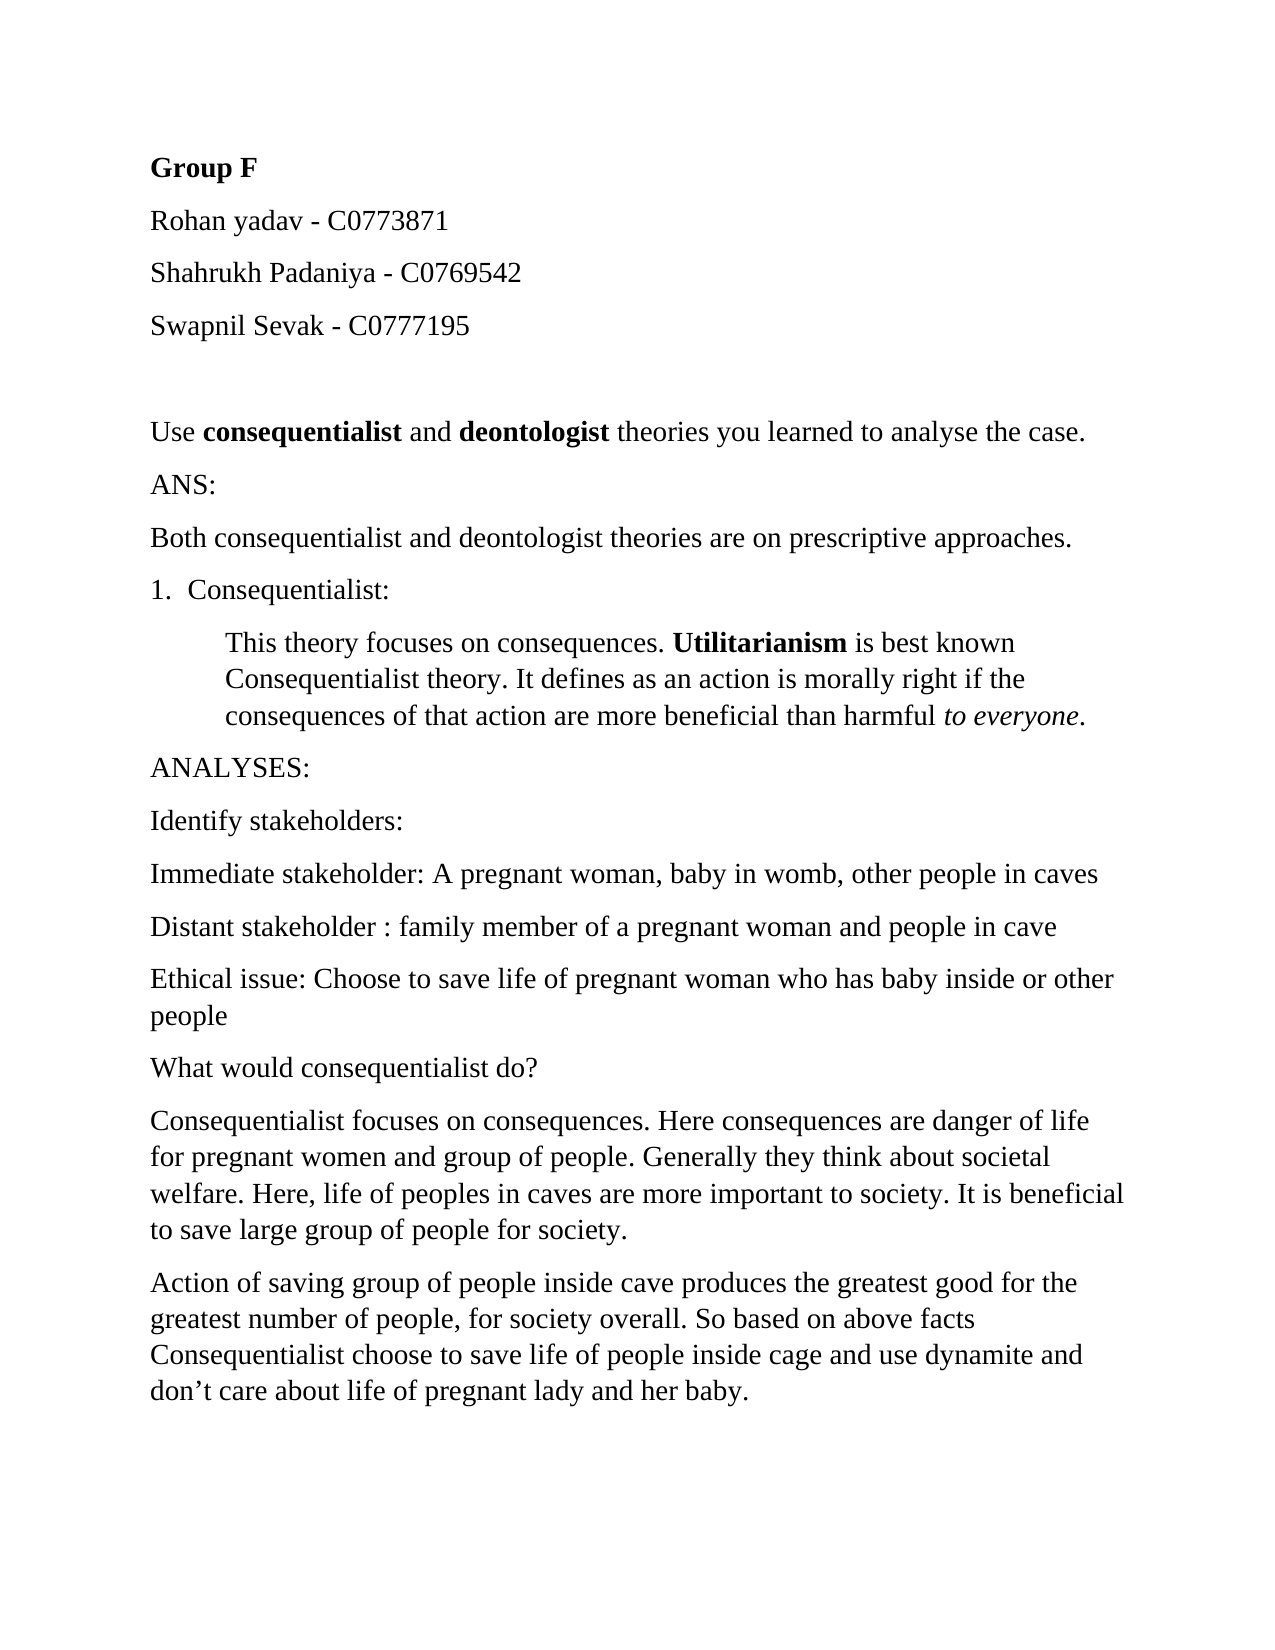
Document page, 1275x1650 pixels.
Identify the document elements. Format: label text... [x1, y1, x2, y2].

text Immediate stakeholder: A pregnant woman, baby in womb, other people in caves [150, 856, 1125, 889]
text Swapnil Sevak - C0777195 [150, 308, 1125, 342]
text Rohan yadav - C0773871 [150, 203, 1125, 236]
text ANALYSES: [150, 750, 1125, 784]
text Use consequentialist and deontologist theories you learned to analyse the case. [150, 414, 1125, 448]
text Consequentialist focuses on consequences. Here consequences are danger of life for pregnant women and group of people. Generally they think about societal welfare. Here, life of peoples in caves are more important to society. It is beneficial to save large group of people for society. [150, 1103, 1125, 1245]
text Both consequentialist and deontologist theories are on prescriptive approaches. [150, 520, 1125, 553]
text Distant stakeholder : family member of a pregnant woman and people in cave [150, 909, 1125, 942]
text This theory focuses on consequences. Utilitarianism is best known Consequentialist theory. It defines as an action is morally right if the consequences of that action are more beneficial than harmful to everyone. [225, 625, 1125, 731]
text What would consequentialist do? [150, 1051, 1125, 1084]
text Action of saving group of people inside cave produces the greatest good for the greatest number of people, for society overall. So based on above facts Consequentialist choose to save life of people inside cage and use dynamite and don’t care about life of pregnant lady and her baby. [150, 1265, 1125, 1407]
text Identify stakeholders: [150, 803, 1125, 837]
text Ethical issue: Choose to save life of pregnant woman who has baby inside or other people [150, 962, 1125, 1031]
text Group F [150, 150, 1125, 183]
text Shahrukh Padaniya - C0769542 [150, 256, 1125, 289]
text ANS: [150, 467, 1125, 500]
list Consequentialist: [150, 572, 1125, 606]
